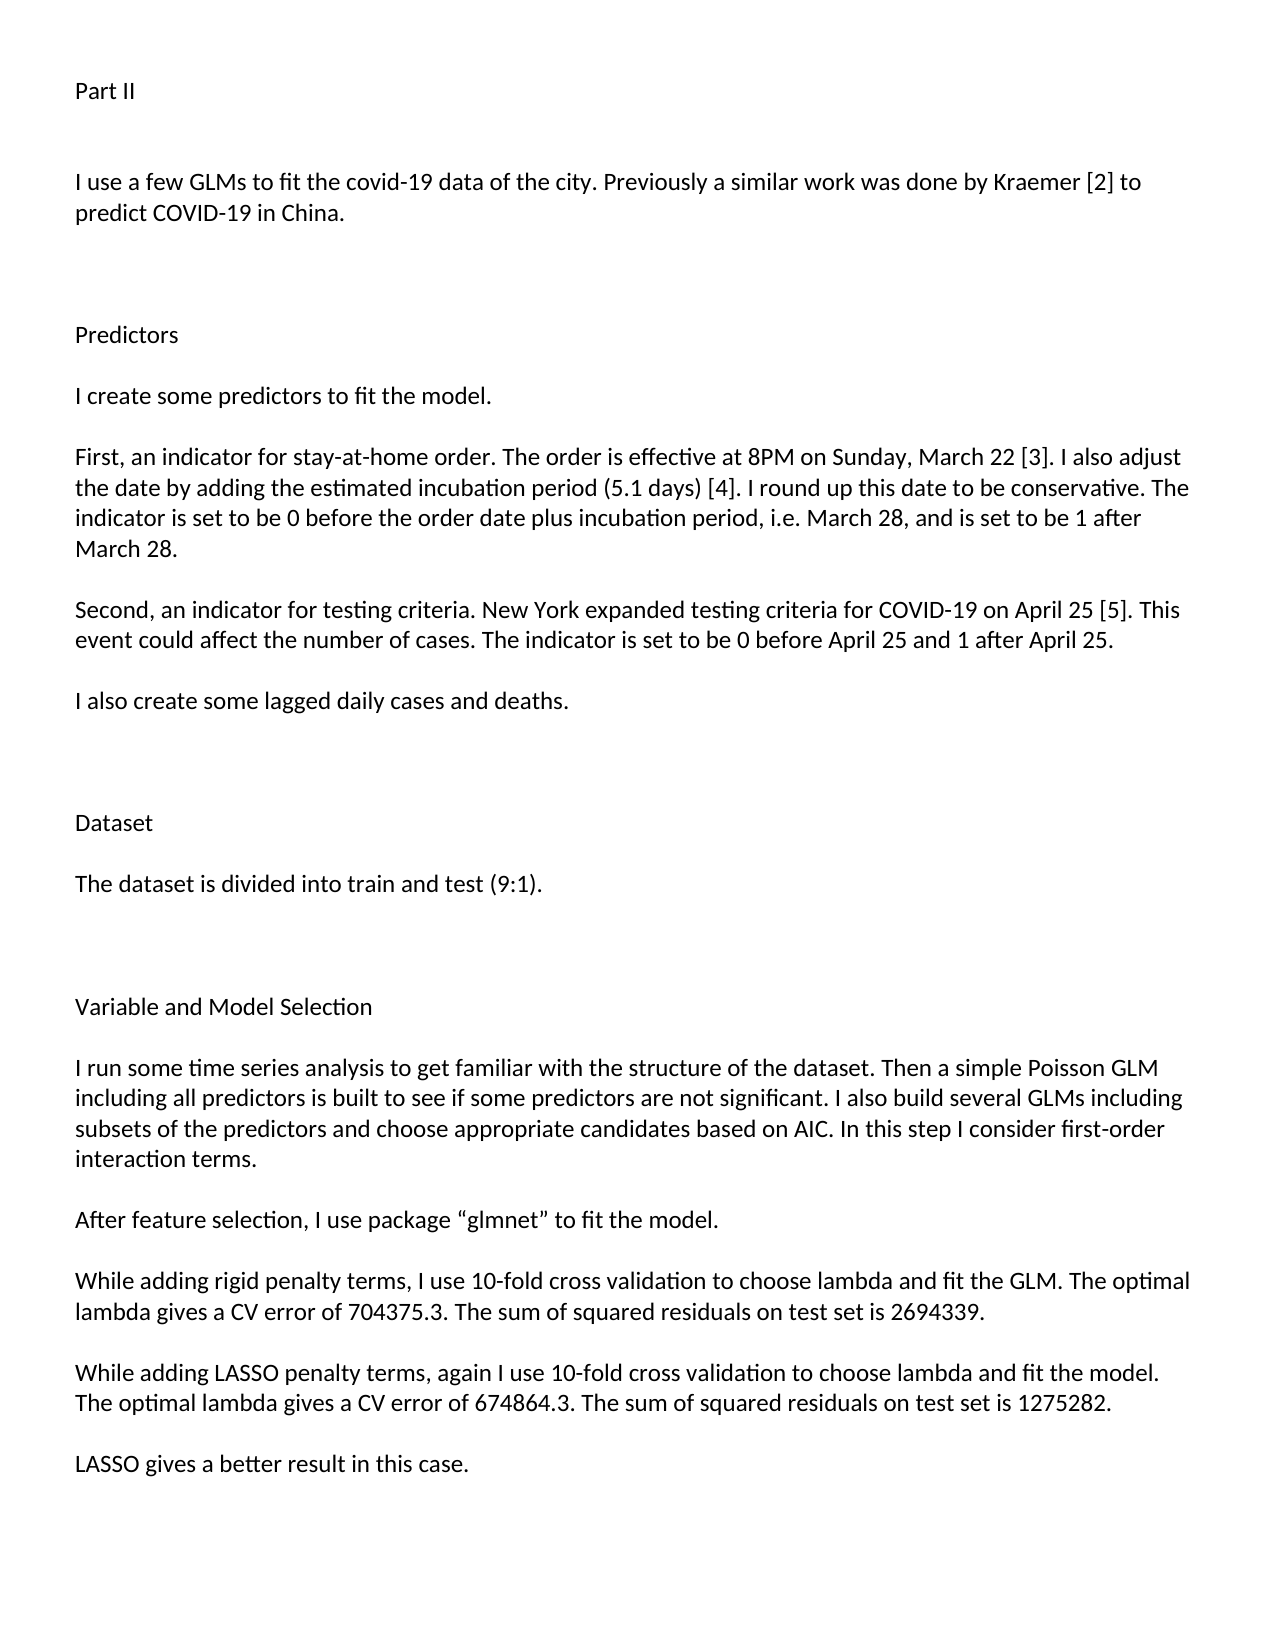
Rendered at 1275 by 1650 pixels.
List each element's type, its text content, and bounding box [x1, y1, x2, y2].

text I also create some lagged daily cases and deaths. [75, 685, 1200, 716]
text LASSO gives a better result in this case. [75, 1448, 1200, 1479]
text First, an indicator for stay-at-home order. The order is effective at 8PM on Sunday, March 22 [3]. I also adjust the date by adding the estimated incubation period (5.1 days) [4]. I round up this date to be conservative. The indicator is set to be 0 before the order date plus incubation period, i.e. March 28, and is set to be 1 after March 28. [75, 441, 1200, 563]
text Second, an indicator for testing criteria. New York expanded testing criteria for COVID-19 on April 25 [5]. This event could affect the number of cases. The indicator is set to be 0 before April 25 and 1 after April 25. [75, 594, 1200, 655]
text I use a few GLMs to fit the covid-19 data of the city. Previously a similar work was done by Kraemer [2] to predict COVID-19 in China. [75, 167, 1200, 228]
text While adding LASSO penalty terms, again I use 10-fold cross validation to choose lambda and fit the model. The optimal lambda gives a CV error of 674864.3. The sum of squared residuals on test set is 1275282. [75, 1357, 1200, 1418]
text Dataset [75, 807, 1200, 838]
text I run some time series analysis to get familiar with the structure of the dataset. Then a simple Poisson GLM including all predictors is built to see if some predictors are not significant. I also build several GLMs including subsets of the predictors and choose appropriate candidates based on AIC. In this step I consider first-order interaction terms. [75, 1052, 1200, 1174]
text I create some predictors to fit the model. [75, 380, 1200, 411]
text After feature selection, I use package “glmnet” to fit the model. [75, 1204, 1200, 1235]
text While adding rigid penalty terms, I use 10-fold cross validation to choose lambda and fit the GLM. The optimal lambda gives a CV error of 704375.3. The sum of squared residuals on test set is 2694339. [75, 1265, 1200, 1326]
text Predictors [75, 319, 1200, 350]
text Part II [75, 75, 1200, 106]
text The dataset is divided into train and test (9:1). [75, 868, 1200, 899]
text Variable and Model Selection [75, 991, 1200, 1021]
